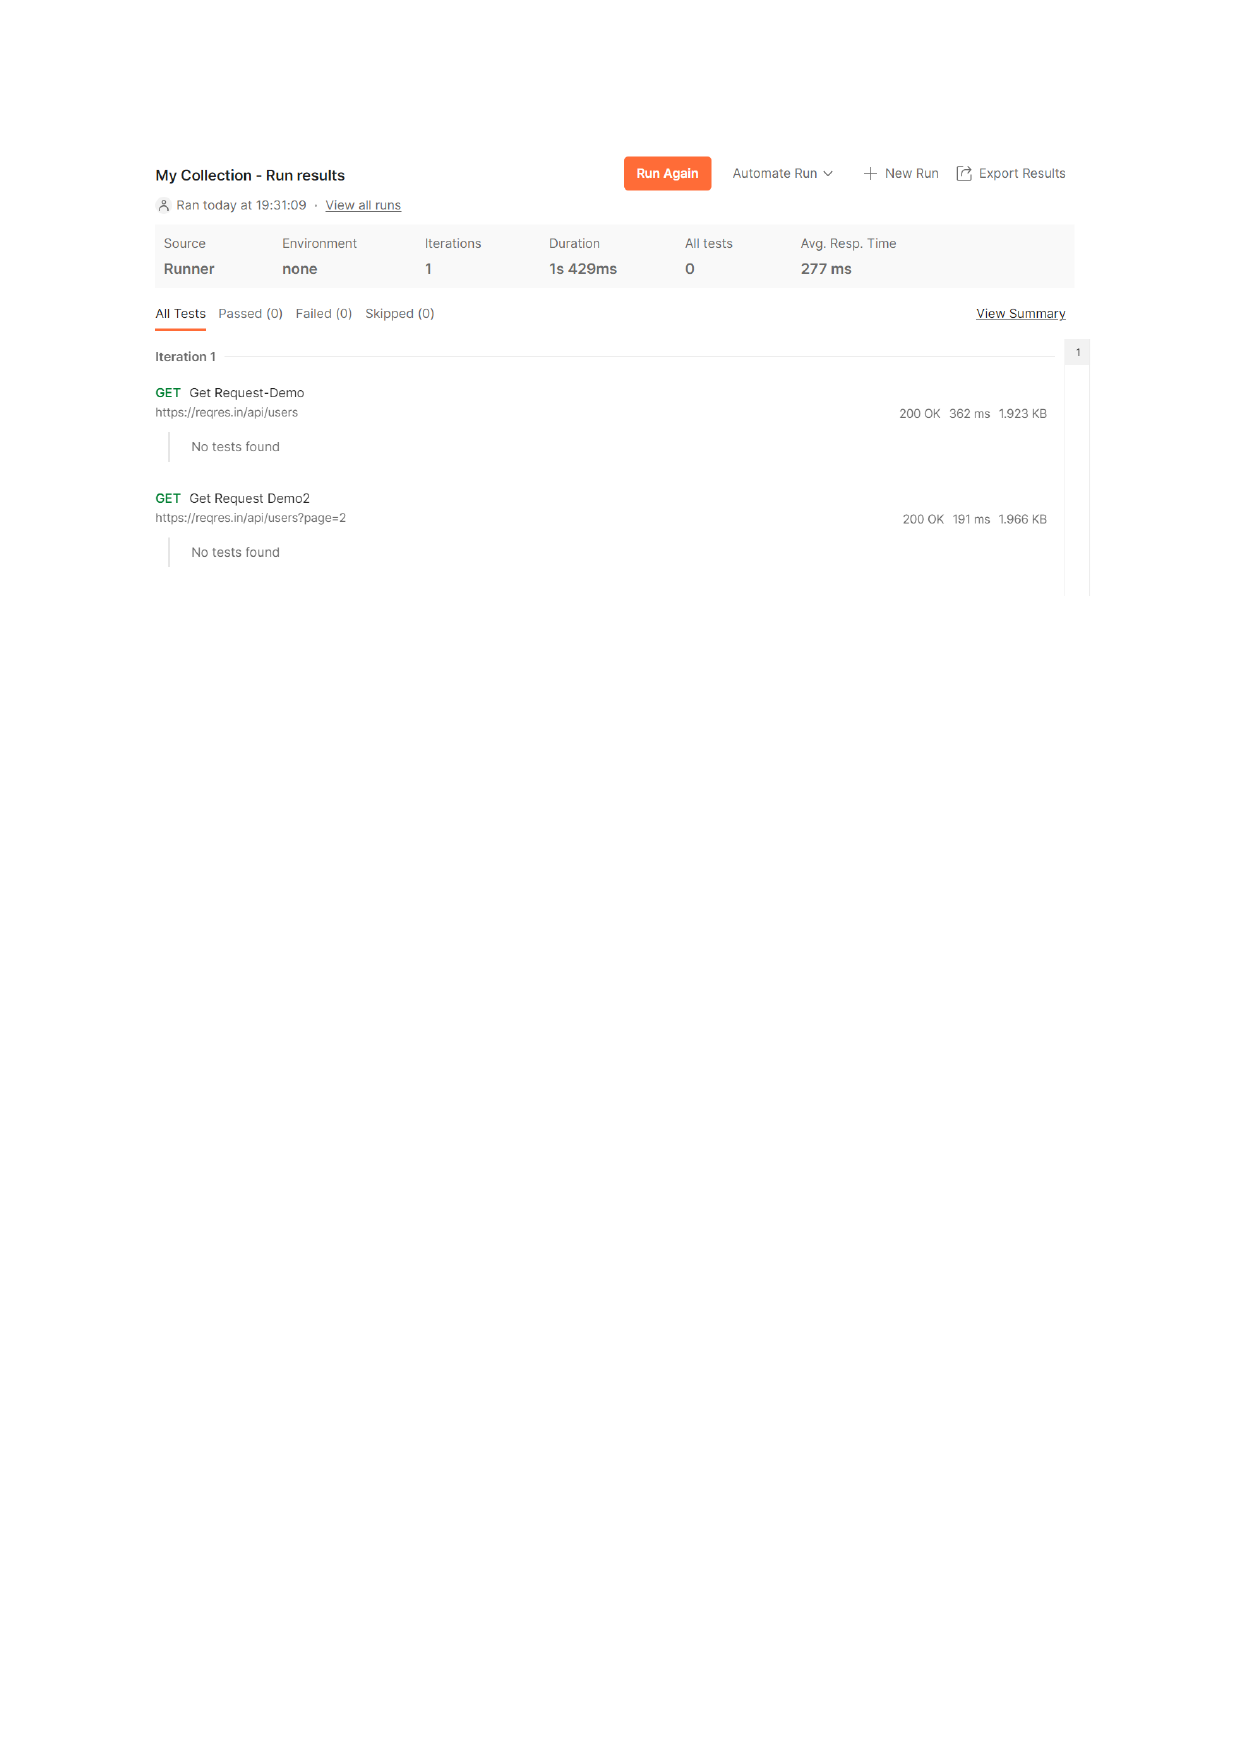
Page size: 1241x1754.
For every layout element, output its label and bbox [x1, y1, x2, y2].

picture [150, 150, 1091, 596]
